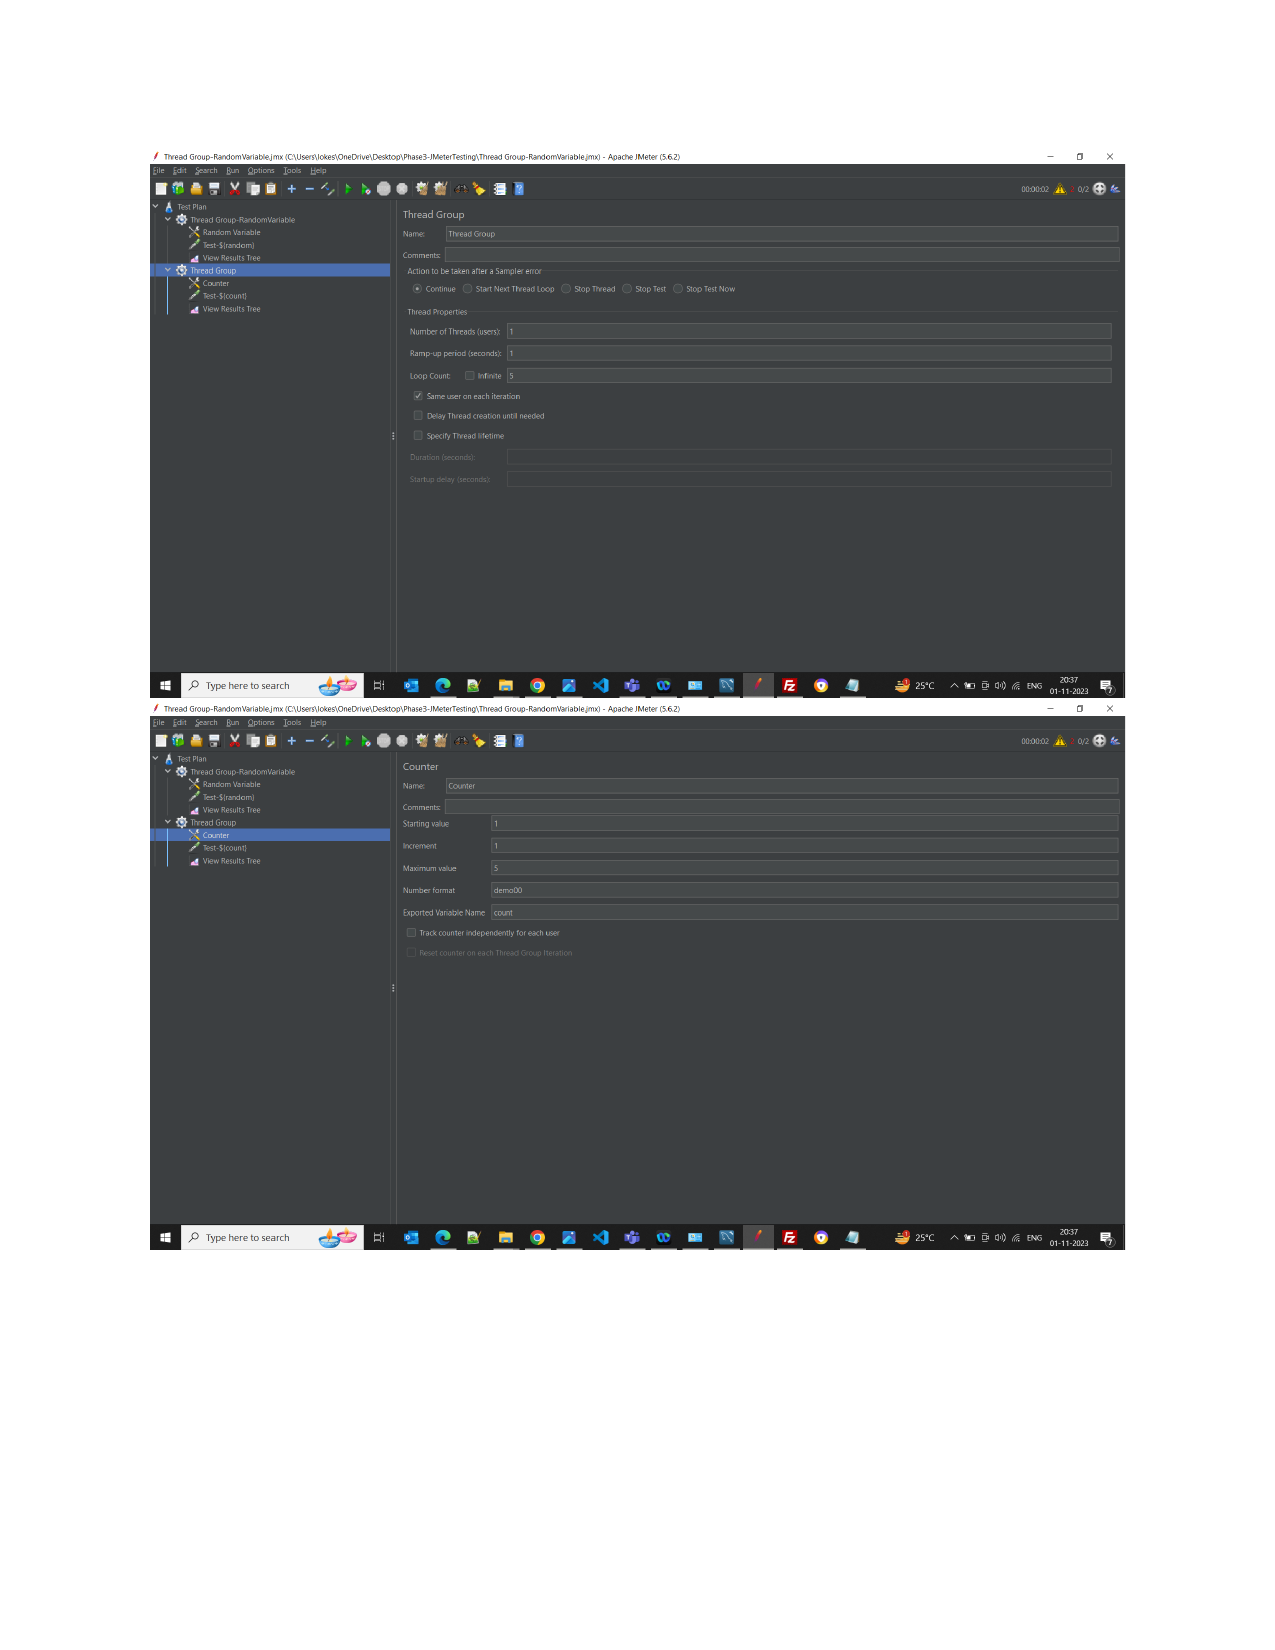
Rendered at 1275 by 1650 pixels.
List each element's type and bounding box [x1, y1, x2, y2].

picture [150, 150, 1125, 698]
picture [150, 701, 1125, 1250]
